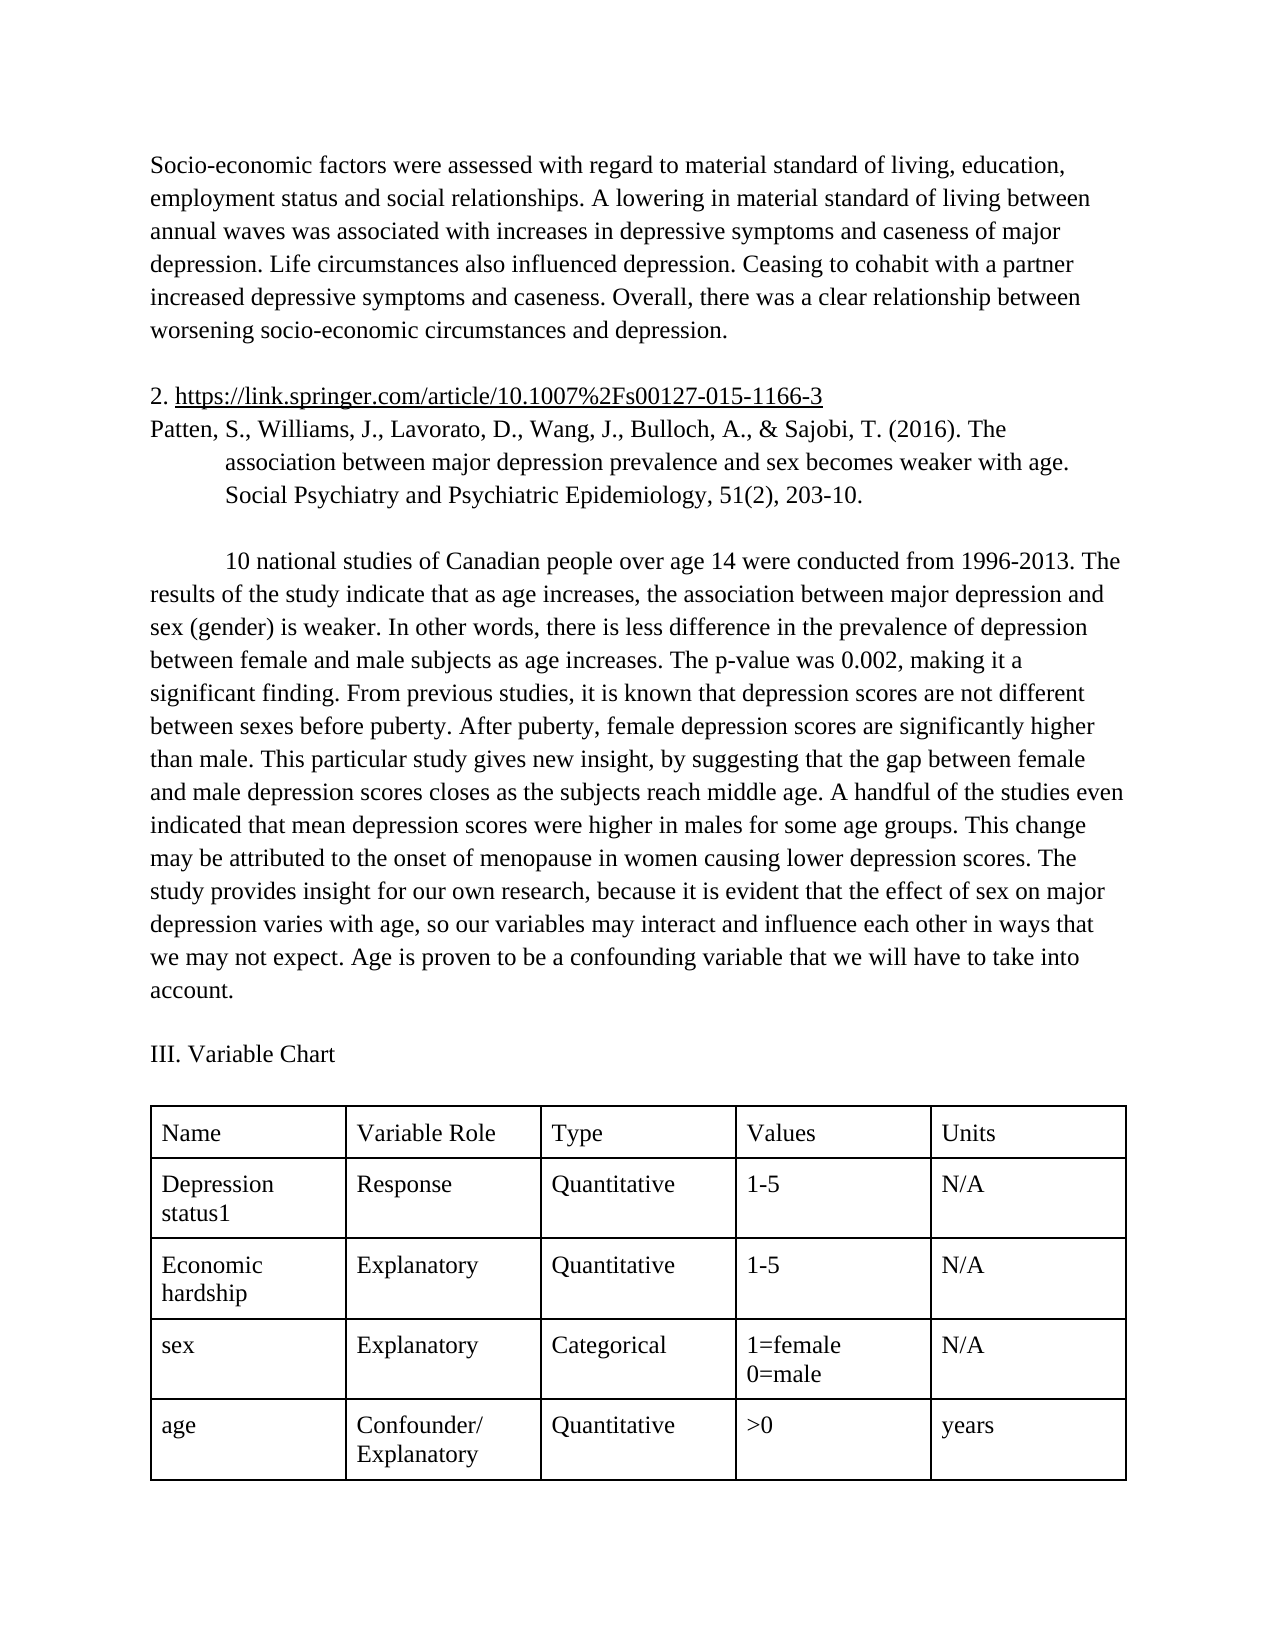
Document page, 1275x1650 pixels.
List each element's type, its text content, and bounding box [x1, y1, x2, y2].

text 10 national studies of Canadian people over age 14 were conducted from 1996-2013. The results of the study indicate that as age increases, the association between major depression and sex (gender) is weaker. In other words, there is less difference in the prevalence of depression between female and male subjects as age increases. The p-value was 0.002, making it a significant finding. From previous studies, it is known that depression scores are not different between sexes before puberty. After puberty, female depression scores are significantly higher than male. This particular study gives new insight, by suggesting that the gap between female and male depression scores closes as the subjects reach middle age. A handful of the studies even indicated that mean depression scores were higher in males for some age groups. This change may be attributed to the onset of menopause in women causing lower depression scores. The study provides insight for our own research, because it is evident that the effect of sex on major depression varies with age, so our variables may interact and influence each other in ways that we may not expect. Age is proven to be a confounding variable that we will have to take into account. [150, 546, 1125, 1004]
table_cell 1=female 0=male [737, 1320, 930, 1398]
table_header Name [152, 1107, 345, 1157]
table_cell N/A [932, 1159, 1125, 1237]
table_cell Categorical [542, 1320, 735, 1398]
table_cell sex [152, 1320, 345, 1398]
table_header Units [932, 1107, 1125, 1157]
table_cell Quantitative [542, 1400, 735, 1478]
table_cell years [932, 1400, 1125, 1478]
text III. Variable Chart [150, 1039, 1125, 1068]
table_cell >0 [737, 1400, 930, 1478]
table_cell N/A [932, 1320, 1125, 1398]
table_cell Economic hardship [152, 1239, 345, 1318]
table_cell Quantitative [542, 1239, 735, 1318]
table_cell Depression status1 [152, 1159, 345, 1237]
text Socio-economic factors were assessed with regard to material standard of living, education, employment status and social relationships. A lowering in material standard of living between annual waves was associated with increases in depressive symptoms and caseness of major depression. Life circumstances also influenced depression. Ceasing to cohabit with a partner increased depressive symptoms and caseness. Overall, there was a clear relationship between worsening socio-economic circumstances and depression. [150, 150, 1125, 344]
table_header Variable Role [347, 1107, 540, 1157]
table_cell Explanatory [347, 1320, 540, 1398]
table_header Type [542, 1107, 735, 1157]
text 2. https://link.springer.com/article/10.1007%2Fs00127-015-1166-3 [150, 381, 1125, 410]
text association between major depression prevalence and sex becomes weaker with age. Social Psychiatry and Psychiatric Epidemiology, 51(2), 203-10. [225, 447, 1125, 509]
table_cell Confounder/ Explanatory [347, 1400, 540, 1478]
table_cell Quantitative [542, 1159, 735, 1237]
table_cell age [152, 1400, 345, 1478]
table_header Values [737, 1107, 930, 1157]
table_cell Response [347, 1159, 540, 1237]
table_cell Explanatory [347, 1239, 540, 1318]
table_cell 1-5 [737, 1239, 930, 1318]
table_cell 1-5 [737, 1159, 930, 1237]
table_cell N/A [932, 1239, 1125, 1318]
text Patten, S., Williams, J., Lavorato, D., Wang, J., Bulloch, A., & Sajobi, T. (2016). The [150, 414, 1125, 443]
